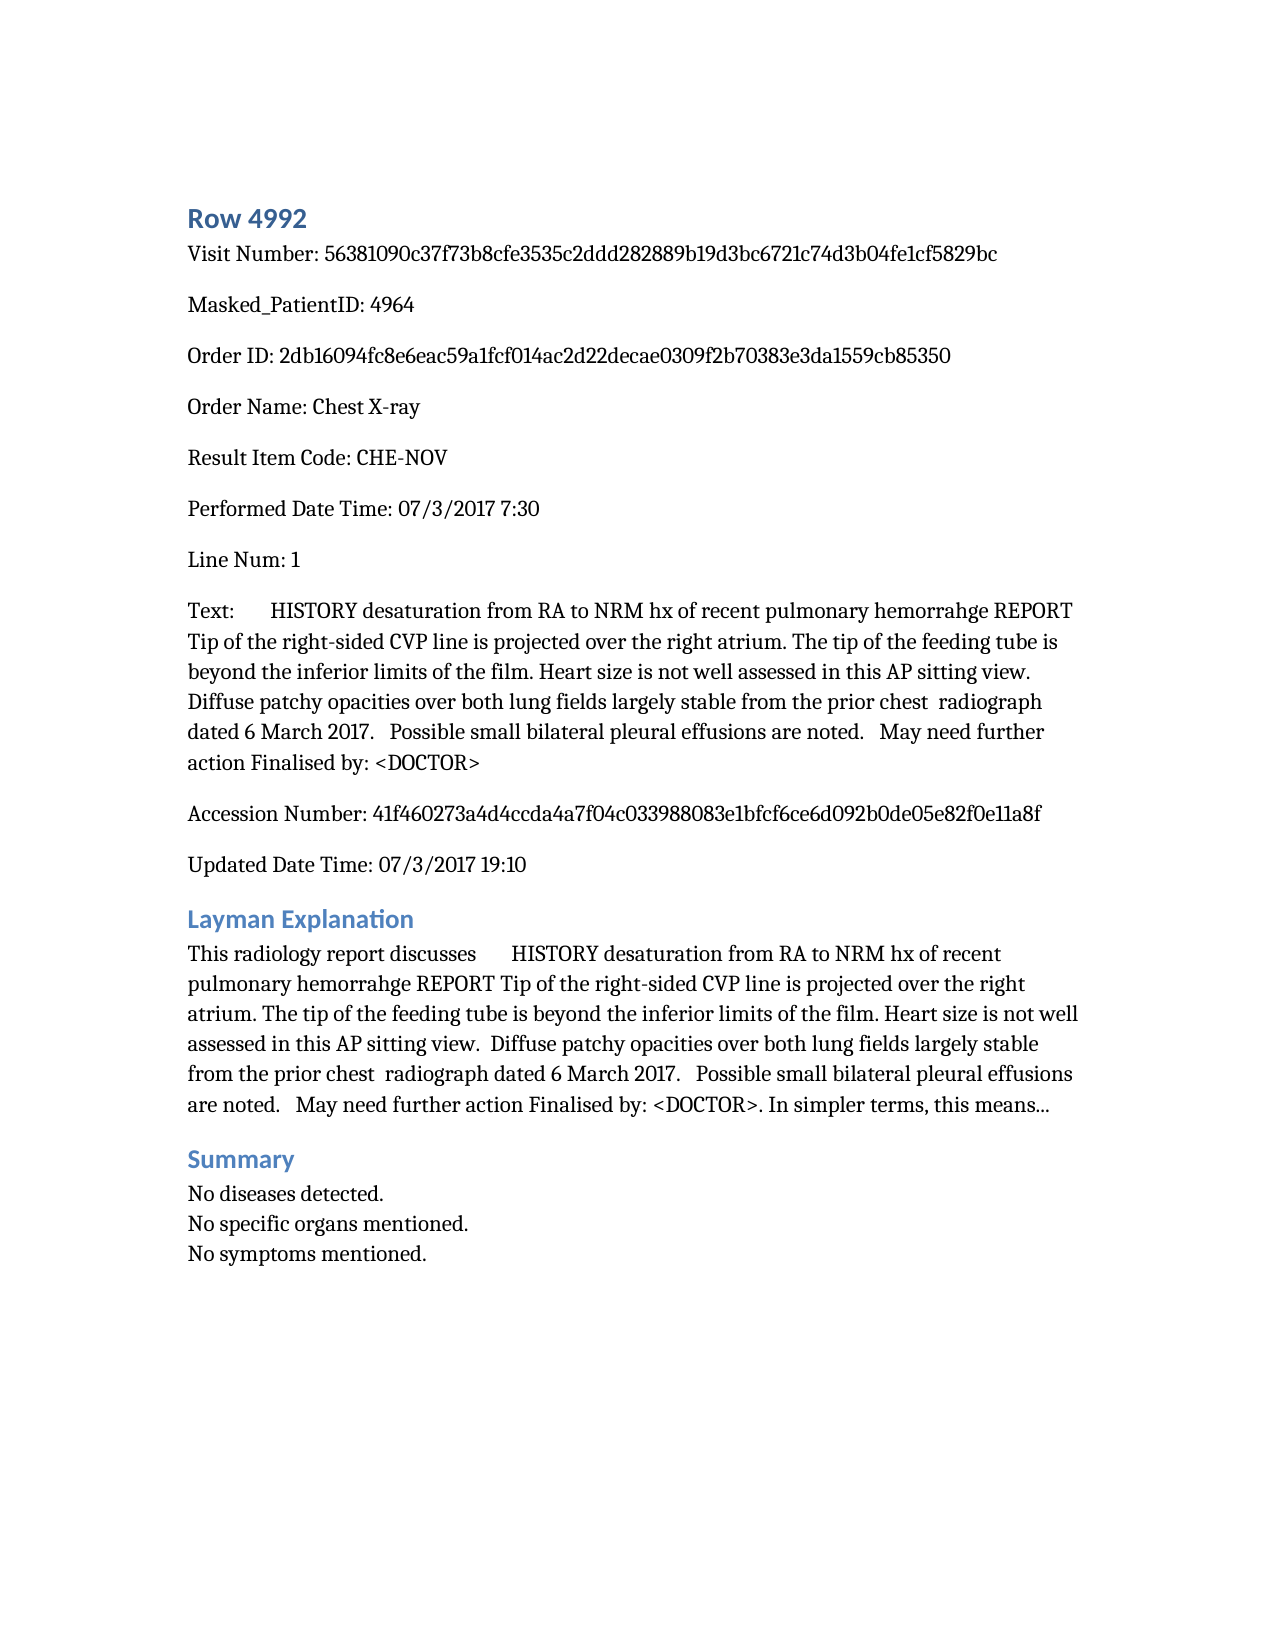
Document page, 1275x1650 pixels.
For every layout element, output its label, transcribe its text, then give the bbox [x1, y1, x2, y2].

subtitle Row 4992 [187, 200, 1087, 236]
text Updated Date Time: 07/3/2017 19:10 [187, 851, 1087, 878]
text Text: HISTORY desaturation from RA to NRM hx of recent pulmonary hemorrahge REPORT Tip of the right-sided CVP line is projected over the right atrium. The tip of the feeding tube is beyond the inferior limits of the film. Heart size is not well assessed in this AP sitting view. Diffuse patchy opacities over both lung fields largely stable from the prior chest radiograph dated 6 March 2017. Possible small bilateral pleural effusions are noted. May need further action Finalised by: <DOCTOR> [187, 598, 1087, 776]
text Performed Date Time: 07/3/2017 7:30 [187, 496, 1087, 522]
text Result Item Code: CHE-NOV [187, 445, 1087, 471]
subtitle Summary [187, 1142, 1087, 1175]
text Accession Number: 41f460273a4d4ccda4a7f04c033988083e1bfcf6ce6d092b0de05e82f0e11a8f [187, 800, 1087, 827]
text This radiology report discusses HISTORY desaturation from RA to NRM hx of recent pulmonary hemorrahge REPORT Tip of the right-sided CVP line is projected over the right atrium. The tip of the feeding tube is beyond the inferior limits of the film. Heart size is not well assessed in this AP sitting view. Diffuse patchy opacities over both lung fields largely stable from the prior chest radiograph dated 6 March 2017. Possible small bilateral pleural effusions are noted. May need further action Finalised by: <DOCTOR>. In simpler terms, this means... [187, 940, 1087, 1118]
subtitle Layman Explanation [187, 902, 1087, 935]
text Masked_PatientID: 4964 [187, 292, 1087, 318]
text Order ID: 2db16094fc8e6eac59a1fcf014ac2d22decae0309f2b70383e3da1559cb85350 [187, 343, 1087, 369]
text No diseases detected. No specific organs mentioned. No symptoms mentioned. [187, 1180, 1087, 1267]
text Line Num: 1 [187, 547, 1087, 573]
text Visit Number: 56381090c37f73b8cfe3535c2ddd282889b19d3bc6721c74d3b04fe1cf5829bc [187, 241, 1087, 267]
text Order Name: Chest X-ray [187, 394, 1087, 420]
